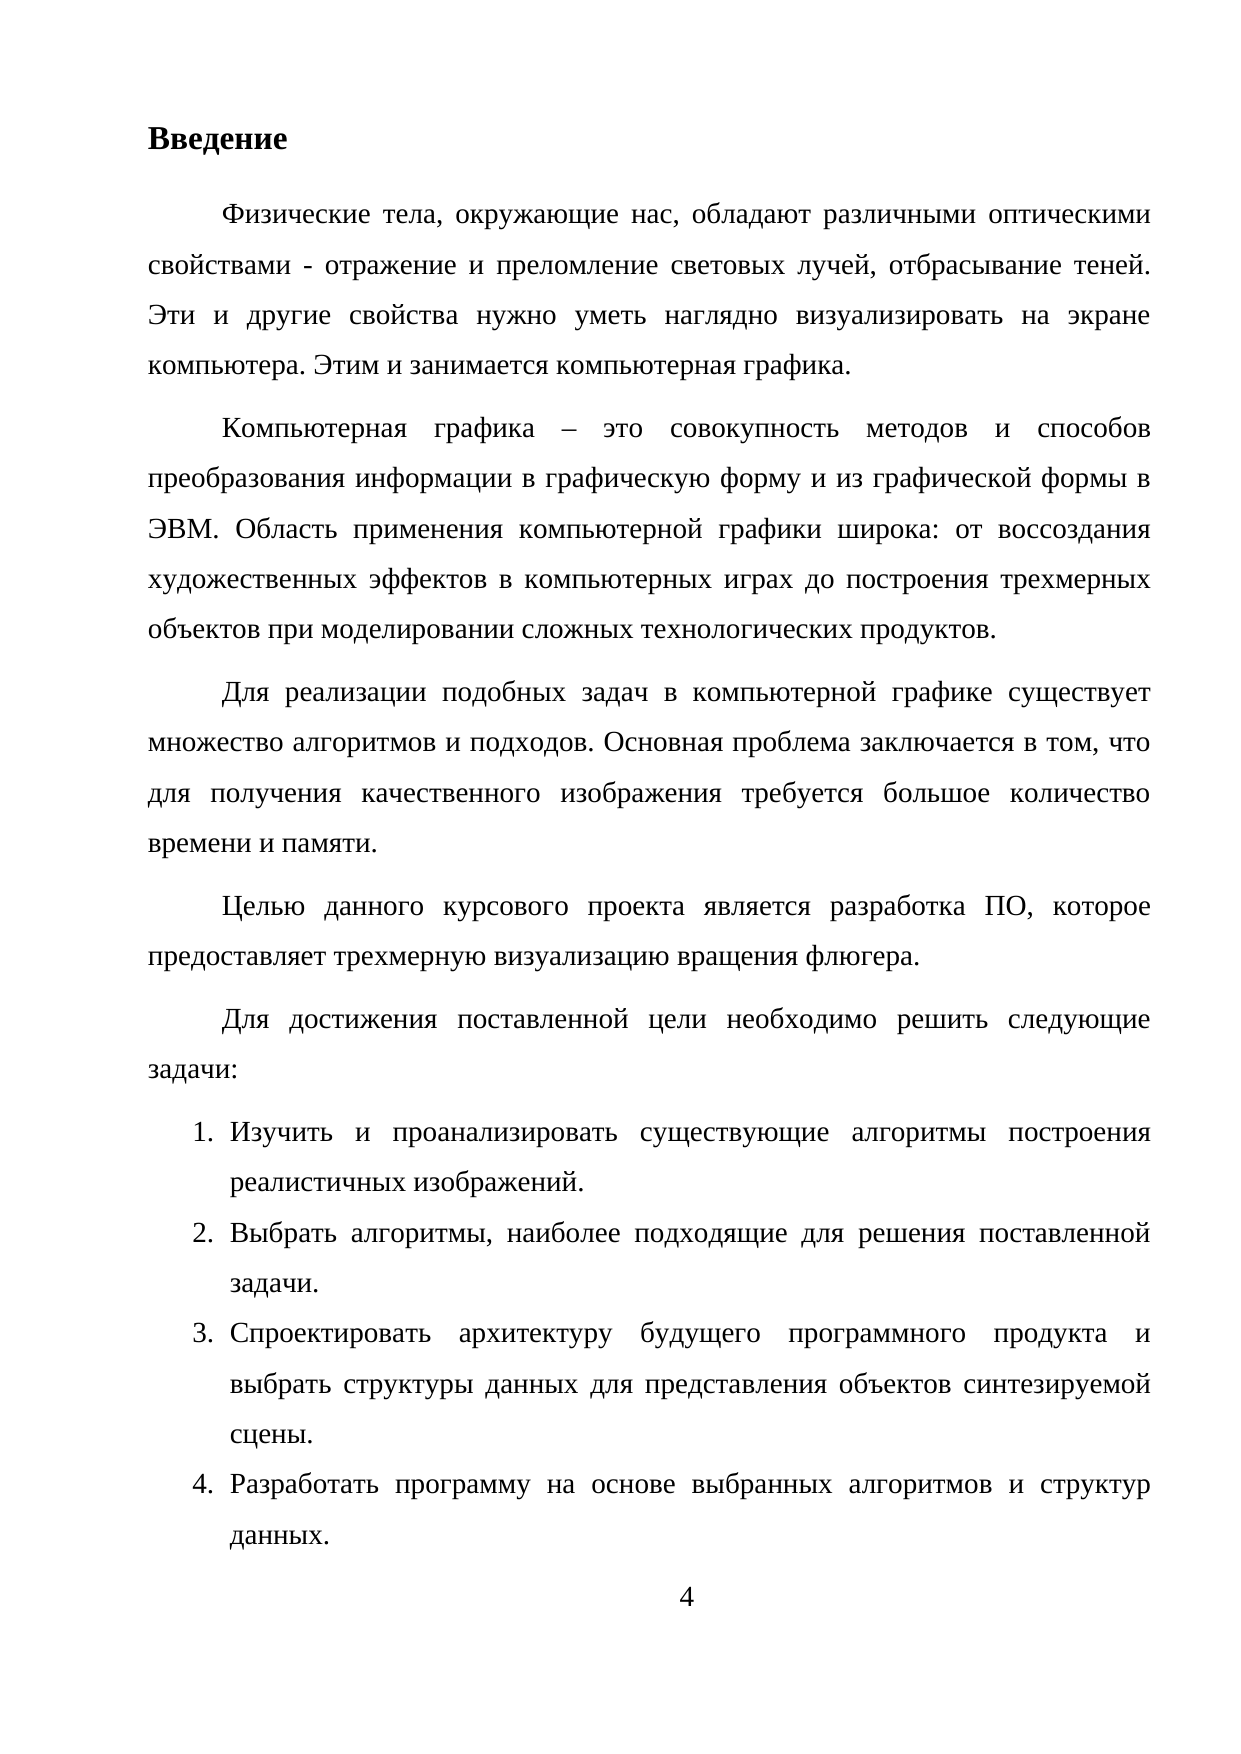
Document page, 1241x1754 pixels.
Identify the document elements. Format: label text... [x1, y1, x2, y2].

text Целью данного курсового проекта является разработка ПО, которое предоставляет трехмерную визуализацию вращения флюгера. [148, 888, 1152, 972]
text Для реализации подобных задач в компьютерной графике существует множество алгоритмов и подходов. Основная проблема заключается в том, что для получения качественного изображения требуется большое количество времени и памяти. [148, 674, 1152, 859]
text Для достижения поставленной цели необходимо решить следующие задачи: [148, 1001, 1152, 1085]
list Изучить и проанализировать существующие алгоритмы построения реалистичных изображений. [192, 1114, 1152, 1198]
subtitle Введение [148, 118, 1152, 156]
list Выбрать алгоритмы, наиболее подходящие для решения поставленной задачи. [192, 1215, 1152, 1299]
text Компьютерная графика – это совокупность методов и способов преобразования информации в графическую форму и из графической формы в ЭВМ. Область применения компьютерной графики широка: от воссоздания художественных эффектов в компьютерных играх до построения трехмерных объектов при моделировании сложных технологических продуктов. [148, 410, 1152, 645]
list Разработать программу на основе выбранных алгоритмов и структур данных. [192, 1466, 1152, 1550]
text Физические тела, окружающие нас, обладают различными оптическими свойствами - отражение и преломление световых лучей, отбрасывание теней. Эти и другие свойства нужно уметь наглядно визуализировать на экране компьютера. Этим и занимается компьютерная графика. [148, 196, 1152, 381]
list Спроектировать архитектуру будущего программного продукта и выбрать структуры данных для представления объектов синтезируемой сцены. [192, 1316, 1152, 1450]
